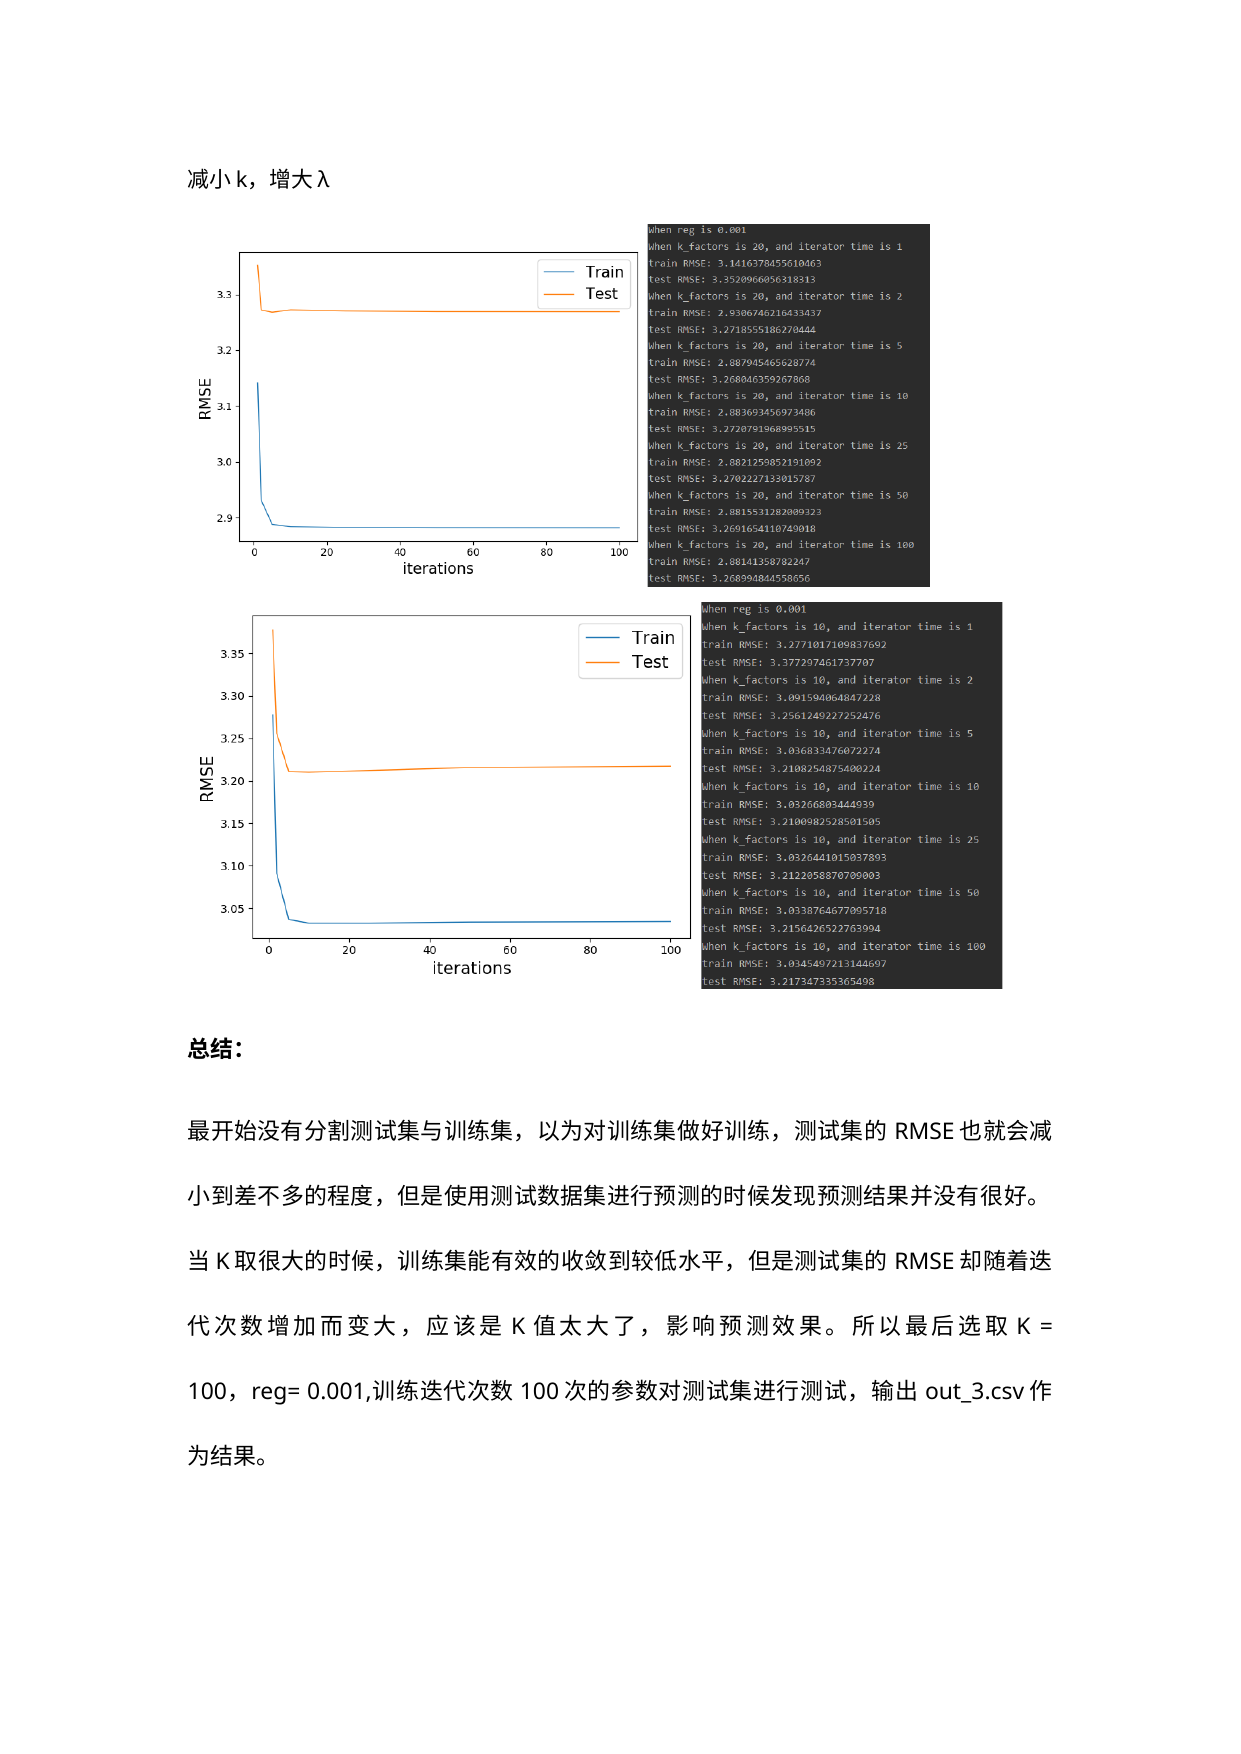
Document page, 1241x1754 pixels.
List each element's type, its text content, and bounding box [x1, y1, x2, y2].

text 最开始没有分割测试集与训练集，以为对训练集做好训练，测试集的RMSE也就会减小到差不多的程度，但是使用测试数据集进行预测的时候发现预测结果并没有很好。当K取很大的时候，训练集能有效的收敛到较低水平，但是测试集的RMSE却随着迭代次数增加而变大，应该是K值太大了，影响预测效果。所以最后选取K = 100，reg= 0.001,训练迭代次数100次的参数对测试集进行测试，输出out_3.csv作为结果。 [187, 1097, 1053, 1487]
picture [187, 224, 930, 587]
text 总结： [187, 1015, 1053, 1080]
text 减小k，增大λ [187, 162, 1053, 194]
picture [187, 602, 1003, 989]
